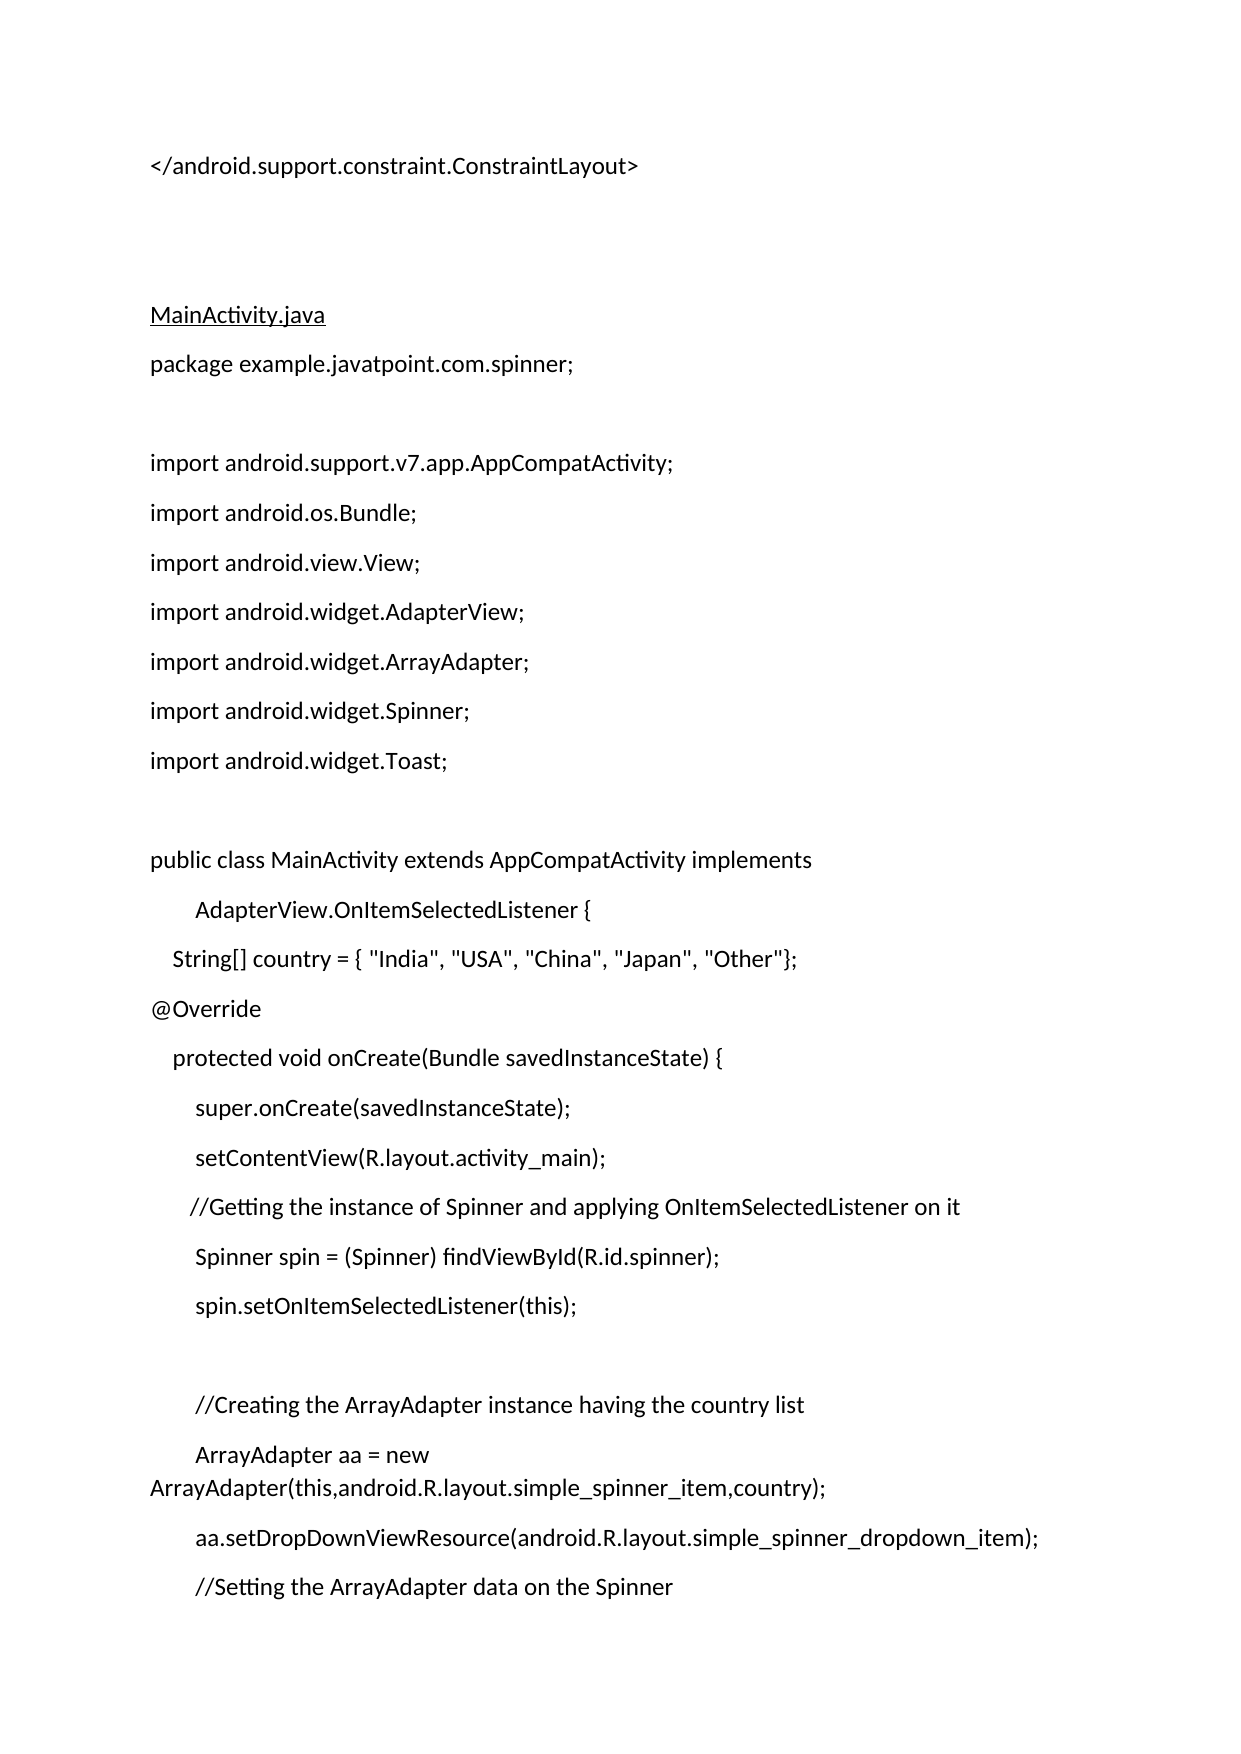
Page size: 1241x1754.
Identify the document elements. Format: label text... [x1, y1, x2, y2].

text AdapterView.OnItemSelectedListener { [150, 894, 1090, 924]
text Spinner spin = (Spinner) findViewById(R.id.spinner); [150, 1241, 1090, 1271]
text import android.os.Bundle; [150, 497, 1090, 528]
text </android.support.constraint.ConstraintLayout> [150, 150, 1090, 181]
text aa.setDropDownViewResource(android.R.layout.simple_spinner_dropdown_item); [150, 1522, 1090, 1552]
text MainActivity.java [150, 299, 1090, 329]
text //Creating the ArrayAdapter instance having the country list [150, 1389, 1090, 1420]
text @Override [150, 993, 1090, 1023]
text setContentView(R.layout.activity_main); [150, 1142, 1090, 1172]
text protected void onCreate(Bundle savedInstanceState) { [150, 1042, 1090, 1073]
text import android.widget.AdapterView; [150, 596, 1090, 627]
text //Setting the ArrayAdapter data on the Spinner [150, 1571, 1090, 1602]
text package example.javatpoint.com.spinner; [150, 348, 1090, 379]
text super.onCreate(savedInstanceState); [150, 1092, 1090, 1123]
text import android.support.v7.app.AppCompatActivity; [150, 447, 1090, 478]
text import android.widget.Spinner; [150, 695, 1090, 726]
text //Getting the instance of Spinner and applying OnItemSelectedListener on it [150, 1191, 1090, 1222]
text String[] country = { "India", "USA", "China", "Japan", "Other"}; [150, 943, 1090, 974]
text spin.setOnItemSelectedListener(this); [150, 1290, 1090, 1321]
text public class MainActivity extends AppCompatActivity implements [150, 844, 1090, 875]
text ArrayAdapter aa = new ArrayAdapter(this,android.R.layout.simple_spinner_item,country); [150, 1439, 1090, 1503]
text import android.widget.Toast; [150, 745, 1090, 776]
text import android.widget.ArrayAdapter; [150, 646, 1090, 676]
text import android.view.View; [150, 547, 1090, 577]
